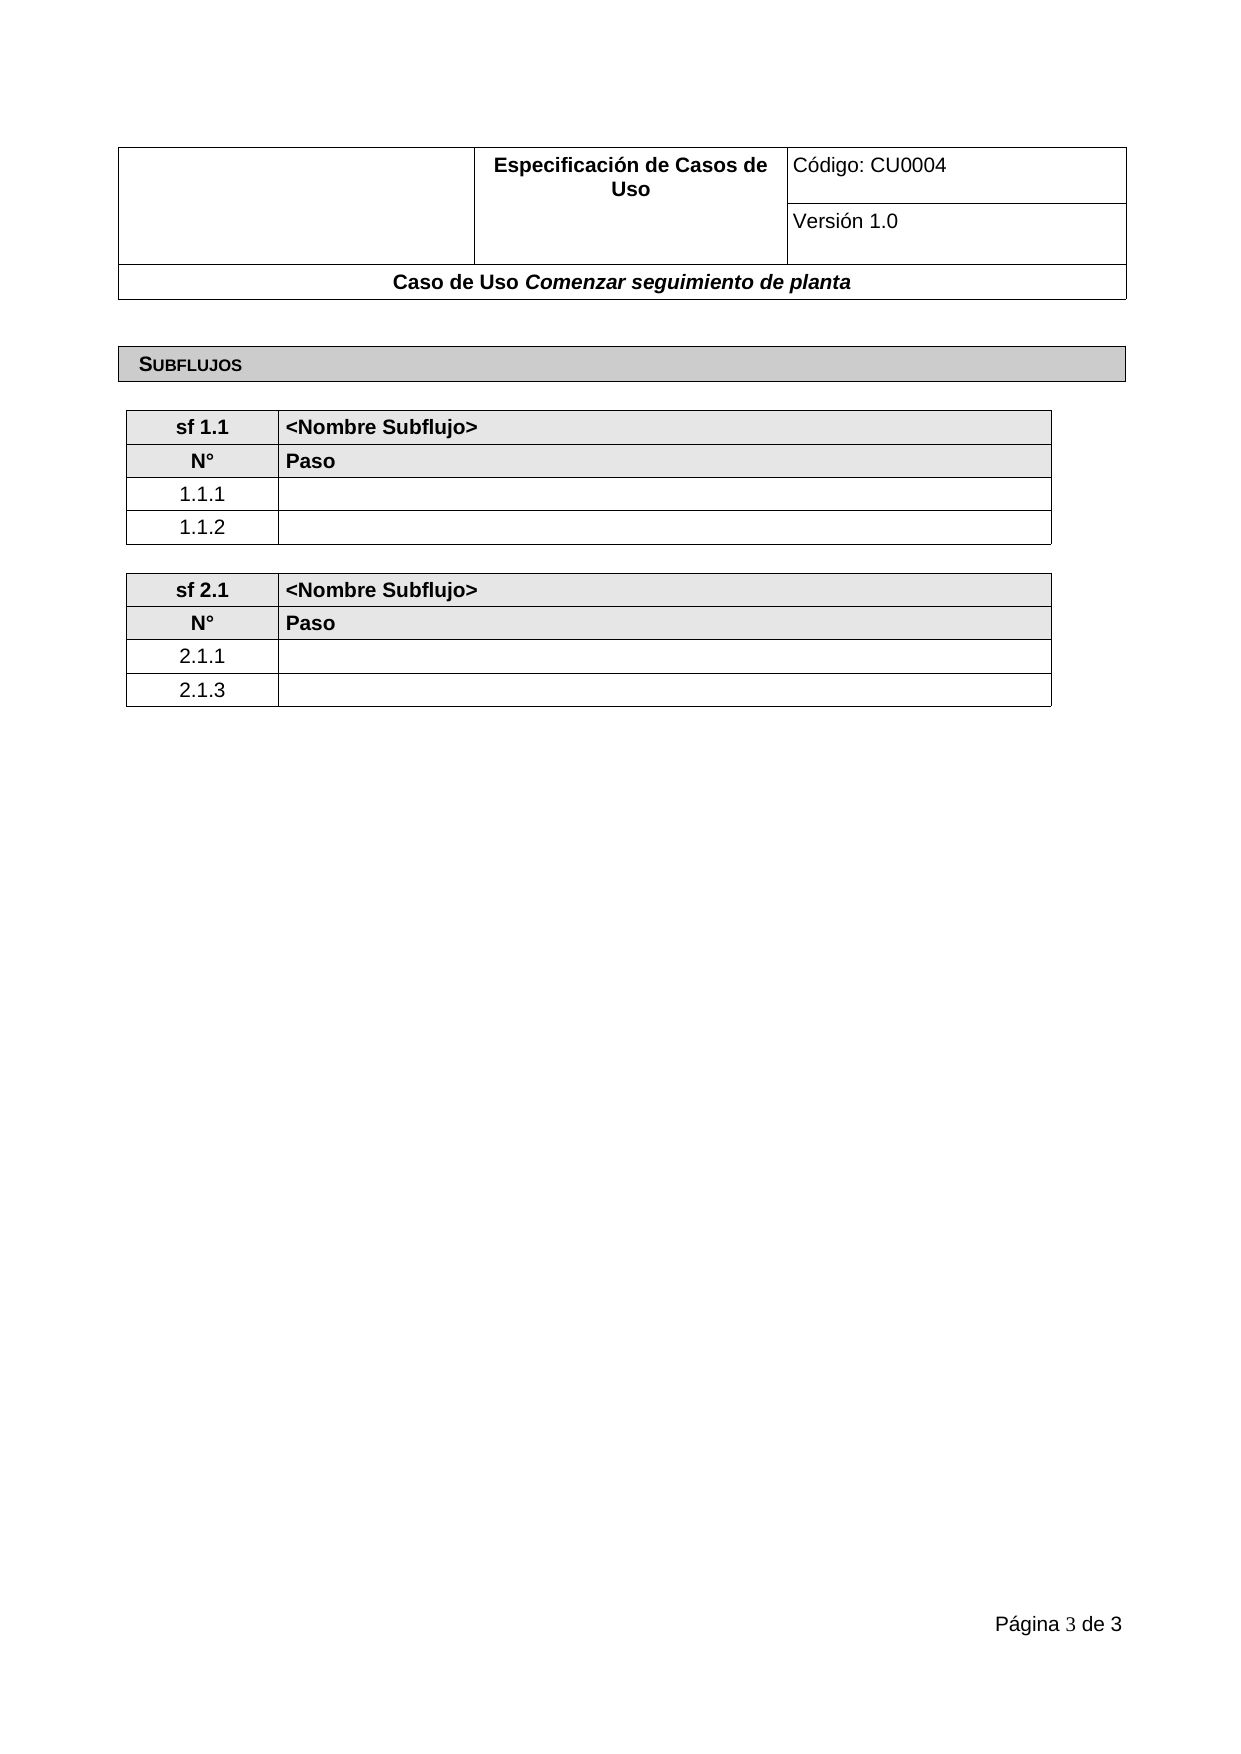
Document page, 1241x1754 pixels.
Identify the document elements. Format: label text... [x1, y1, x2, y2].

table_cell [279, 478, 1051, 510]
table_cell Paso [279, 445, 1051, 477]
table_header Subflujos [119, 347, 1125, 381]
table_header <Nombre Subflujo> [279, 574, 1051, 606]
table_cell [279, 511, 1051, 544]
table_header <Nombre Subflujo> [279, 411, 1051, 444]
table_cell 1.1.2 [127, 511, 278, 544]
table_cell [279, 640, 1051, 673]
table_cell 1.1.1 [127, 478, 278, 510]
table_cell N° [127, 445, 278, 477]
table_header sf 1.1 [127, 411, 278, 444]
table_cell 2.1.3 [127, 674, 278, 706]
table_cell N° [127, 607, 278, 639]
table_header sf 2.1 [127, 574, 278, 606]
table_cell 2.1.1 [127, 640, 278, 673]
table_cell Paso [279, 607, 1051, 639]
table_cell [279, 674, 1051, 706]
